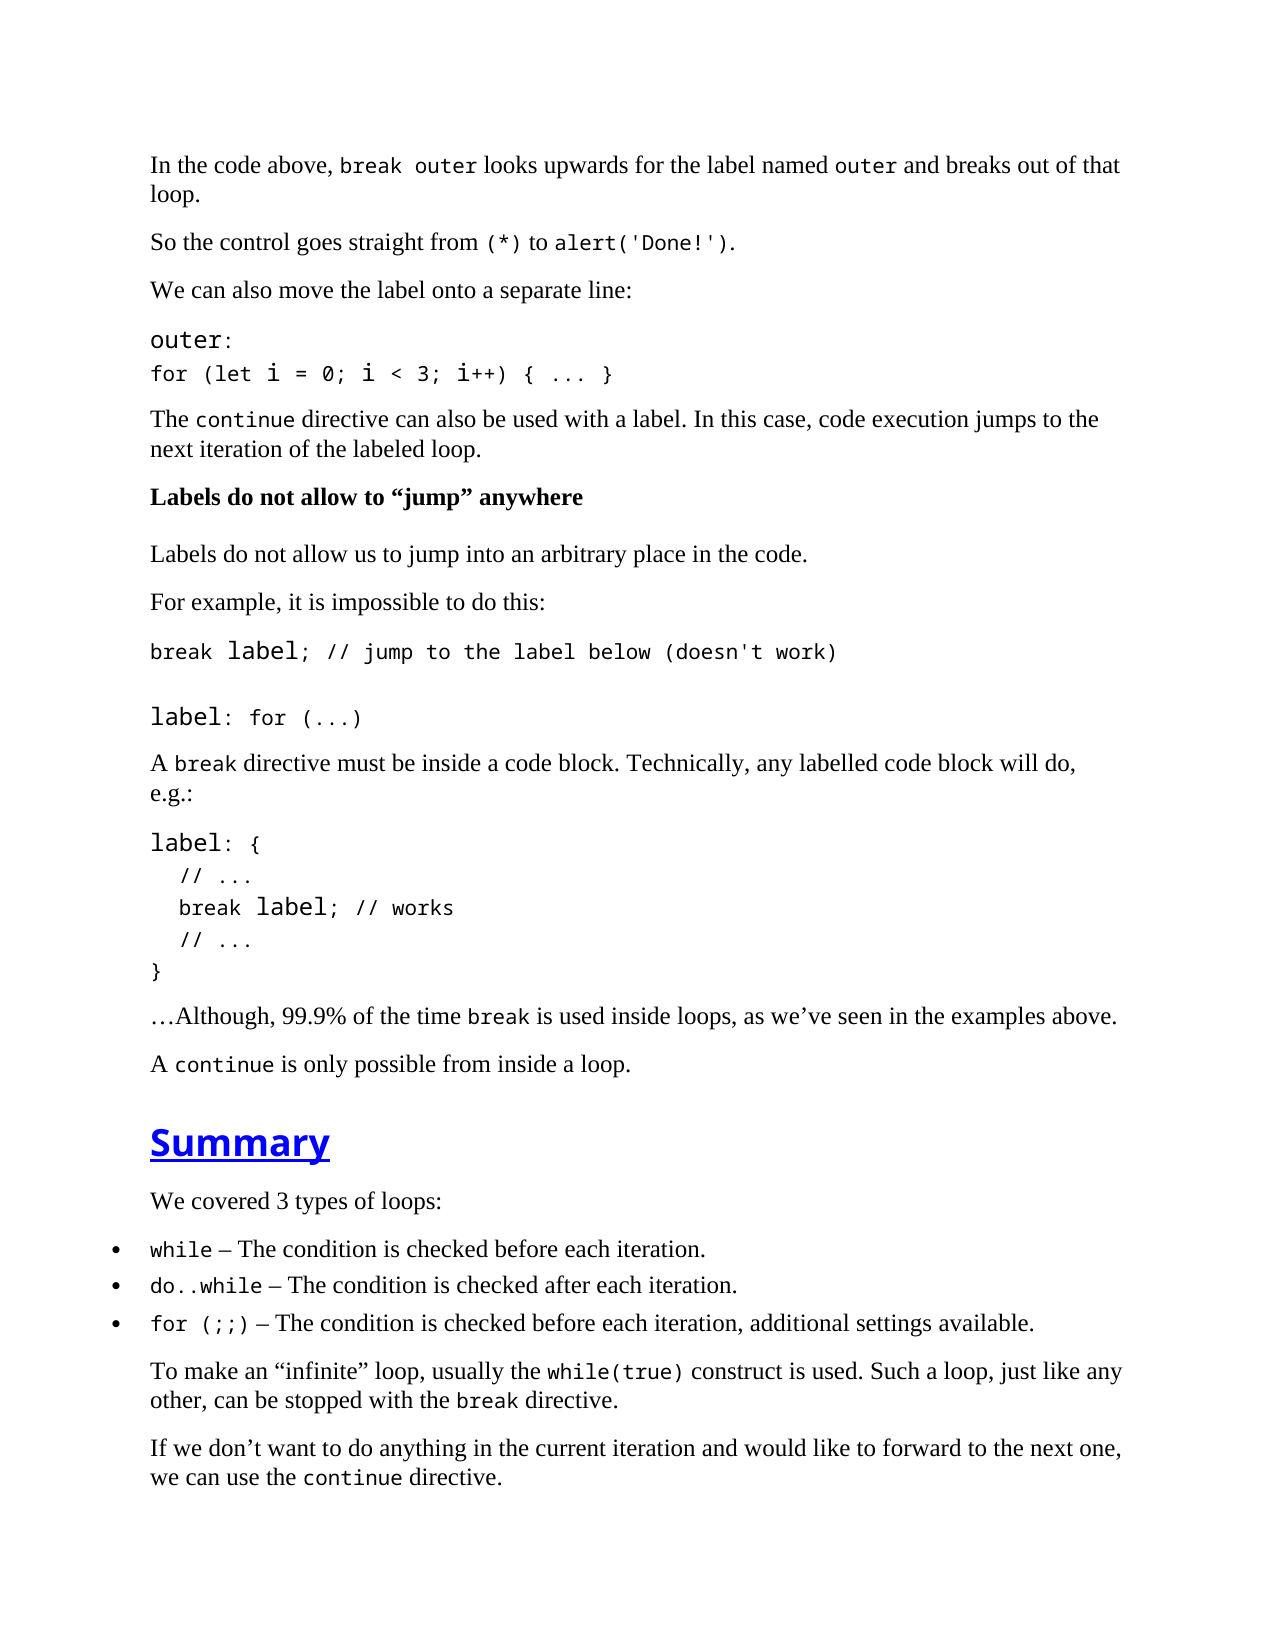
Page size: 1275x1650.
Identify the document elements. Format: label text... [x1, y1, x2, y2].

text // ... [150, 922, 1125, 953]
text The continue directive can also be used with a label. In this case, code execution jumps to the next iteration of the labeled loop. [150, 404, 1125, 463]
text for (let i = 0; i < 3; i++) { ... } [150, 355, 1125, 388]
list for (;;) – The condition is checked before each iteration, additional settings available. [112, 1308, 1125, 1337]
text To make an “infinite” loop, usually the while(true) construct is used. Such a loop, just like any other, can be stopped with the break directive. [150, 1356, 1125, 1415]
list while – The condition is checked before each iteration. [112, 1234, 1125, 1263]
text break label; // works [150, 889, 1125, 922]
text outer: [150, 323, 1125, 355]
text So the control goes straight from (*) to alert('Done!'). [150, 227, 1125, 256]
text Labels do not allow to “jump” anywhere [150, 482, 1125, 510]
text We can also move the label onto a separate line: [150, 275, 1125, 304]
text Labels do not allow us to jump into an arbitrary place in the code. [150, 539, 1125, 568]
text A break directive must be inside a code block. Technically, any labelled code block will do, e.g.: [150, 748, 1125, 807]
text label: for (...) [150, 699, 1125, 732]
text Summary [150, 1116, 1125, 1167]
text If we don’t want to do anything in the current iteration and would like to forward to the next one, we can use the continue directive. [150, 1433, 1125, 1492]
text } [150, 953, 1125, 984]
text A continue is only possible from inside a loop. [150, 1049, 1125, 1079]
text For example, it is impossible to do this: [150, 587, 1125, 615]
text We covered 3 types of loops: [150, 1186, 1125, 1215]
text …Although, 99.9% of the time break is used inside loops, as we’ve seen in the examples above. [150, 1001, 1125, 1031]
text break label; // jump to the label below (doesn't work) [150, 634, 1125, 667]
text // ... [150, 858, 1125, 889]
text label: { [150, 826, 1125, 858]
list do..while – The condition is checked after each iteration. [112, 1271, 1125, 1300]
text In the code above, break outer looks upwards for the label named outer and breaks out of that loop. [150, 150, 1125, 208]
